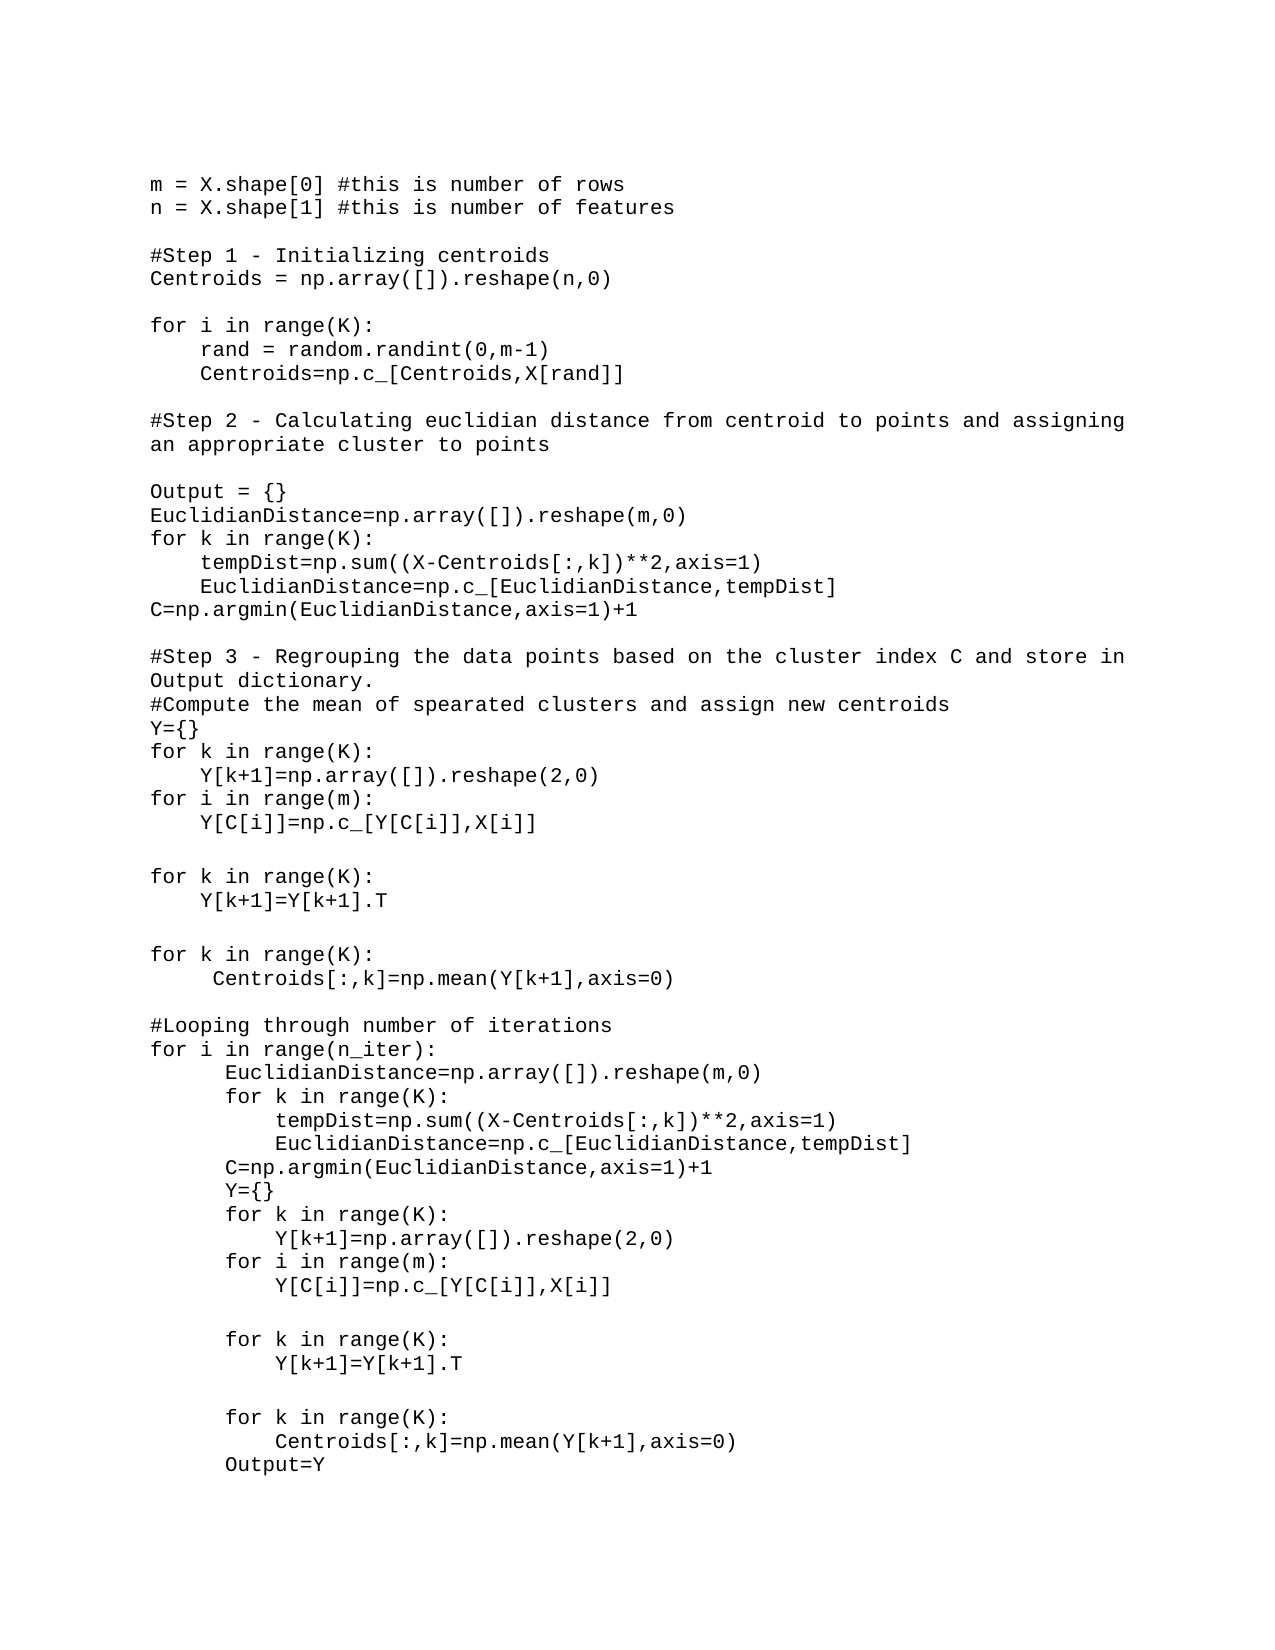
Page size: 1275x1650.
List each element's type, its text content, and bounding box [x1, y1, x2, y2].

text Y[k+1]=np.array([]).reshape(2,0) [150, 1228, 1125, 1251]
text Centroids=np.c_[Centroids,X[rand]] [150, 363, 1125, 386]
text EuclidianDistance=np.array([]).reshape(m,0) [150, 1062, 1125, 1086]
text Y={} [150, 1181, 1125, 1204]
text Output = {} [150, 481, 1125, 505]
text #Looping through number of iterations [150, 1015, 1125, 1039]
text for k in range(K): [150, 1407, 1125, 1431]
text for k in range(K): [150, 1086, 1125, 1109]
text C=np.argmin(EuclidianDistance,axis=1)+1 [150, 599, 1125, 623]
text EuclidianDistance=np.c_[EuclidianDistance,tempDist] [150, 576, 1125, 599]
text for i in range(K): [150, 316, 1125, 339]
text m = X.shape[0] #this is number of rows [150, 174, 1125, 197]
text for i in range(m): [150, 1251, 1125, 1275]
text Output=Y [150, 1454, 1125, 1478]
text for k in range(K): [150, 741, 1125, 765]
text C=np.argmin(EuclidianDistance,axis=1)+1 [150, 1157, 1125, 1181]
text Y[k+1]=Y[k+1].T [150, 890, 1125, 913]
text #Step 2 - Calculating euclidian distance from centroid to points and assigning an appropriate cluster to points [150, 410, 1125, 457]
text Y[k+1]=Y[k+1].T [150, 1353, 1125, 1377]
text #Step 3 - Regrouping the data points based on the cluster index C and store in Output dictionary. [150, 647, 1125, 694]
text EuclidianDistance=np.array([]).reshape(m,0) [150, 505, 1125, 528]
text Centroids[:,k]=np.mean(Y[k+1],axis=0) [150, 968, 1125, 991]
text EuclidianDistance=np.c_[EuclidianDistance,tempDist] [150, 1133, 1125, 1157]
text for i in range(m): [150, 788, 1125, 812]
text Y[C[i]]=np.c_[Y[C[i]],X[i]] [150, 1275, 1125, 1299]
text #Compute the mean of spearated clusters and assign new centroids [150, 694, 1125, 717]
text Y={} [150, 717, 1125, 741]
text for k in range(K): [150, 866, 1125, 890]
text for k in range(K): [150, 1329, 1125, 1353]
text for i in range(n_iter): [150, 1039, 1125, 1062]
text Centroids = np.array([]).reshape(n,0) [150, 268, 1125, 292]
text Y[C[i]]=np.c_[Y[C[i]],X[i]] [150, 812, 1125, 836]
text rand = random.randint(0,m-1) [150, 339, 1125, 363]
text Centroids[:,k]=np.mean(Y[k+1],axis=0) [150, 1431, 1125, 1454]
text for k in range(K): [150, 944, 1125, 968]
text for k in range(K): [150, 528, 1125, 552]
text n = X.shape[1] #this is number of features [150, 197, 1125, 221]
text for k in range(K): [150, 1204, 1125, 1228]
text #Step 1 - Initializing centroids [150, 244, 1125, 268]
text tempDist=np.sum((X-Centroids[:,k])**2,axis=1) [150, 1109, 1125, 1133]
text Y[k+1]=np.array([]).reshape(2,0) [150, 765, 1125, 788]
text tempDist=np.sum((X-Centroids[:,k])**2,axis=1) [150, 552, 1125, 576]
